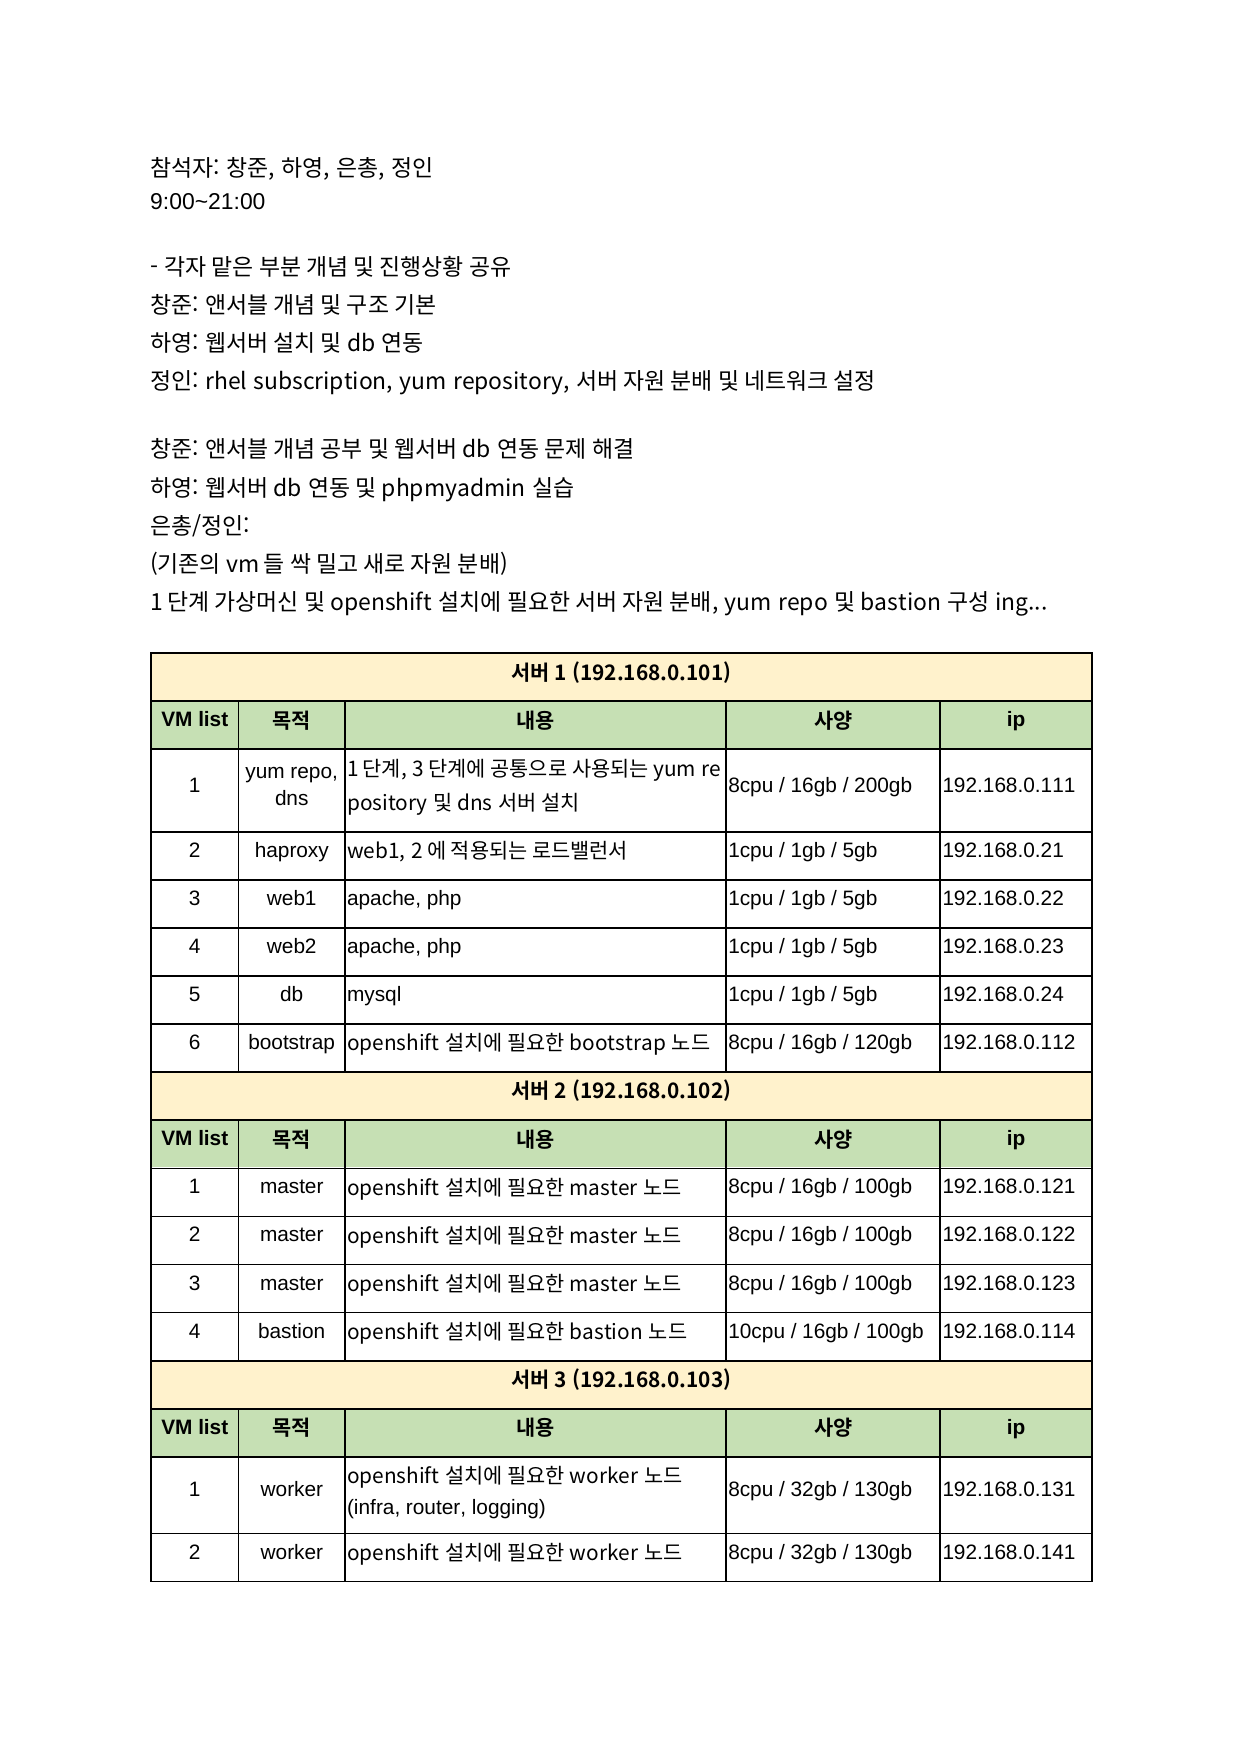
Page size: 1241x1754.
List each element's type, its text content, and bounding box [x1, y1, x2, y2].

table_cell 8cpu / 16gb / 100gb [727, 1265, 939, 1312]
table_cell worker [239, 1458, 344, 1533]
text 참석자: 창준, 하영, 은총, 정인 [150, 150, 1090, 183]
text 창준: 앤서블 개념 및 구조 기본 [150, 287, 1090, 320]
table_cell master [239, 1265, 344, 1312]
table_cell 192.168.0.123 [941, 1265, 1091, 1312]
table_cell 192.168.0.22 [941, 881, 1091, 927]
table_cell 1 [152, 1458, 238, 1533]
table_cell bastion [239, 1313, 344, 1360]
table_cell 1cpu / 1gb / 5gb [727, 833, 939, 879]
table_cell 4 [152, 929, 238, 975]
table_cell 2 [152, 1534, 238, 1581]
table_cell openshift 설치에 필요한 bastion 노드 [346, 1313, 725, 1360]
table_cell 1cpu / 1gb / 5gb [727, 929, 939, 975]
text 9:00~21:00 [150, 188, 1090, 214]
table_cell 1단계, 3단계에 공통으로 사용되는 yum repository 및 dns 서버 설치 [346, 750, 725, 831]
table_cell 192.168.0.122 [941, 1217, 1091, 1264]
table_cell yum repo, dns [239, 750, 344, 831]
table_cell master [239, 1217, 344, 1264]
table_header 서버 1 (192.168.0.101) [152, 654, 1091, 700]
table_cell web1 [239, 881, 344, 927]
table_cell 192.168.0.23 [941, 929, 1091, 975]
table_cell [346, 1534, 725, 1581]
table_cell 내용 [346, 1121, 725, 1167]
table_cell db [239, 977, 344, 1023]
table_cell ip [941, 702, 1091, 748]
table_cell 2 [152, 833, 238, 879]
text - 각자 맡은 부분 개념 및 진행상황 공유 [150, 248, 1090, 282]
table_cell 192.168.0.114 [941, 1313, 1091, 1360]
table_cell openshift 설치에 필요한 master 노드 [346, 1217, 725, 1264]
table_cell bootstrap [239, 1025, 344, 1071]
table_cell 1 [152, 1169, 238, 1216]
table_cell 192.168.0.121 [941, 1169, 1091, 1216]
table_cell VM list [152, 702, 238, 748]
table_cell VM list [152, 1410, 238, 1456]
text 정인: rhel subscription, yum repository, 서버 자원 분배 및 네트워크 설정 [150, 363, 1090, 396]
table_cell 192.168.0.131 [941, 1458, 1091, 1533]
table_cell 192.168.0.112 [941, 1025, 1091, 1071]
table_cell 1cpu / 1gb / 5gb [727, 881, 939, 927]
table_cell VM list [152, 1121, 238, 1167]
table_cell 192.168.0.111 [941, 750, 1091, 831]
text 하영: 웹서버 설치 및 db 연동 [150, 325, 1090, 358]
table_cell 서버 2 (192.168.0.102) [152, 1073, 1091, 1119]
table_cell 1 [152, 750, 238, 831]
text 1단계 가상머신 및 openshift 설치에 필요한 서버 자원 분배, yum repo 및 bastion 구성 ing... [150, 584, 1090, 617]
table_cell 3 [152, 1265, 238, 1312]
table_cell apache, php [346, 929, 725, 975]
table_cell 8cpu / 16gb / 200gb [727, 750, 939, 831]
table_cell ip [941, 1121, 1091, 1167]
table_cell 목적 [239, 1410, 344, 1456]
table_cell master [239, 1169, 344, 1216]
table_cell openshift 설치에 필요한 master 노드 [346, 1265, 725, 1312]
table_cell 5 [152, 977, 238, 1023]
text 창준: 앤서블 개념 공부 및 웹서버 db 연동 문제 해결 [150, 431, 1090, 464]
table_cell 사양 [727, 702, 939, 748]
table_cell 사양 [727, 1121, 939, 1167]
table_cell haproxy [239, 833, 344, 879]
table_cell 8cpu / 32gb / 130gb [727, 1458, 939, 1533]
table_cell 8cpu / 16gb / 100gb [727, 1169, 939, 1216]
table_cell web1, 2에 적용되는 로드밸런서 [346, 833, 725, 879]
table_cell apache, php [346, 881, 725, 927]
table_cell 4 [152, 1313, 238, 1360]
table_cell 10cpu / 16gb / 100gb [727, 1313, 939, 1360]
table_cell 192.168.0.141 [941, 1534, 1091, 1581]
table_cell 8cpu / 16gb / 120gb [727, 1025, 939, 1071]
table_cell 3 [152, 881, 238, 927]
table_cell 192.168.0.24 [941, 977, 1091, 1023]
text (기존의 vm들 싹 밀고 새로 자원 분배) [150, 546, 1090, 579]
table_cell worker [239, 1534, 344, 1581]
table_cell ip [941, 1410, 1091, 1456]
table_cell openshift 설치에 필요한 worker 노드 (infra, router, logging) [346, 1458, 725, 1533]
table_cell 목적 [239, 1121, 344, 1167]
text 하영: 웹서버 db 연동 및 phpmyadmin 실습 [150, 469, 1090, 503]
table_cell web2 [239, 929, 344, 975]
table_cell mysql [346, 977, 725, 1023]
table_cell 8cpu / 32gb / 130gb [727, 1534, 939, 1581]
table_cell 내용 [346, 1410, 725, 1456]
text 은총/정인: [150, 507, 1090, 541]
table_cell 서버 3 (192.168.0.103) [152, 1362, 1091, 1408]
table_cell 6 [152, 1025, 238, 1071]
table_cell 2 [152, 1217, 238, 1264]
table_cell openshift 설치에 필요한 master 노드 [346, 1169, 725, 1216]
table_cell 내용 [346, 702, 725, 748]
table_cell openshift 설치에 필요한 bootstrap 노드 [346, 1025, 725, 1071]
table_cell 1cpu / 1gb / 5gb [727, 977, 939, 1023]
table_cell 목적 [239, 702, 344, 748]
table_cell 192.168.0.21 [941, 833, 1091, 879]
table_cell 사양 [727, 1410, 939, 1456]
table_cell 8cpu / 16gb / 100gb [727, 1217, 939, 1264]
